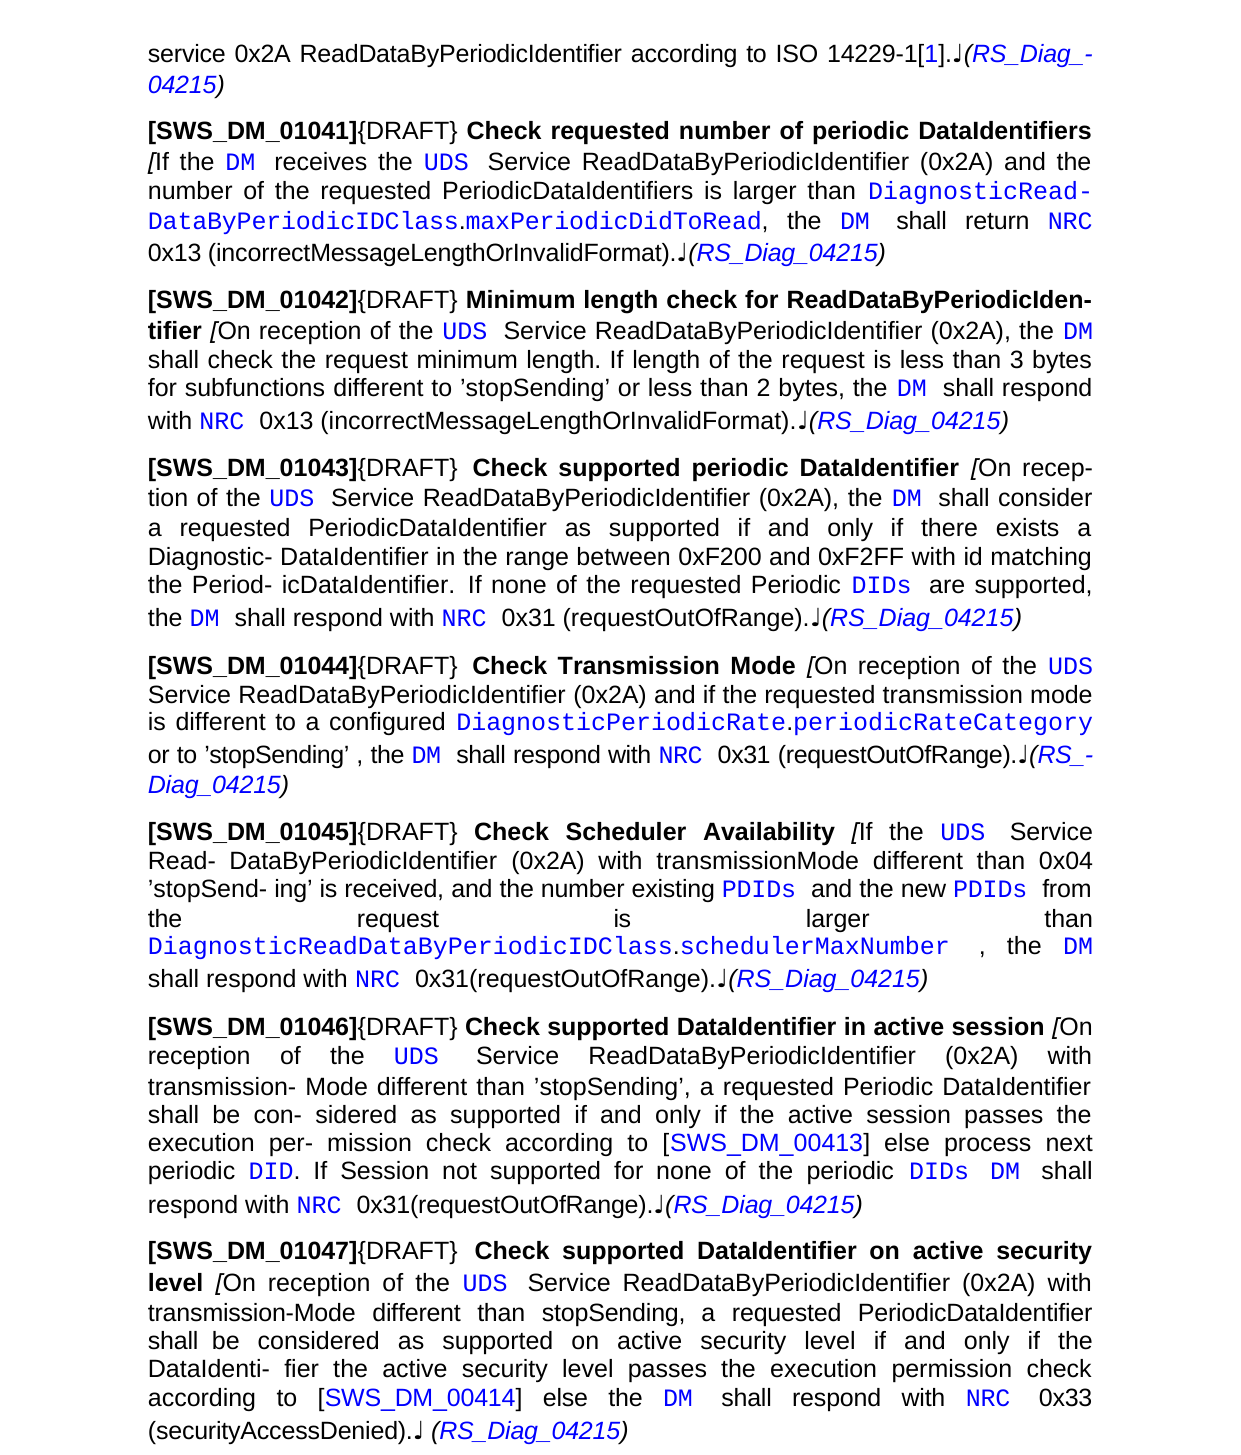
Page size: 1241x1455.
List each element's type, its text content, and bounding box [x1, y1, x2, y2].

text [SWS_DM_01046]{DRAFT} Check supported DataIdentifier in active session [On reception of the UDS Service ReadDataByPeriodicIdentifier (0x2A) with transmission- Mode different than ’stopSending’, a requested Periodic DataIdentifier shall be con- sidered as supported if and only if the active session passes the execution per- mission check according to [SWS_DM_00413] else process next periodic DID. If Session not supported for none of the periodic DIDs DM shall respond with NRC 0x31(requestOutOfRange).♩(RS_Diag_04215) [148, 1008, 1093, 1221]
text [SWS_DM_01042]{DRAFT} Minimum length check for ReadDataByPeriodicIden- tifier [On reception of the UDS Service ReadDataByPeriodicIdentifier (0x2A), the DM shall check the request minimum length. If length of the request is less than 3 bytes for subfunctions different to ’stopSending’ or less than 2 bytes, the DM shall respond with NRC 0x13 (incorrectMessageLengthOrInvalidFormat).♩(RS_Diag_04215) [148, 286, 1093, 437]
text [SWS_DM_01045]{DRAFT} Check Scheduler Availability [If the UDS Service Read- DataByPeriodicIdentifier (0x2A) with transmissionMode different than 0x04 ’stopSend- ing’ is received, and the number existing PDIDs and the new PDIDs from the request is larger than DiagnosticReadDataByPeriodicIDClass.schedulerMaxNumber , the DM shall respond with NRC 0x31(requestOutOfRange).♩(RS_Diag_04215) [148, 814, 1093, 995]
text [SWS_DM_01047]{DRAFT} Check supported DataIdentifier on active security level [On reception of the UDS Service ReadDataByPeriodicIdentifier (0x2A) with transmission-Mode different than stopSending, a requested PeriodicDataIdentifier shall be considered as supported on active security level if and only if the DataIdenti- fier the active security level passes the execution permission check according to [SWS_DM_00414] else the DM shall respond with NRC 0x33 (securityAccessDenied).♩ (RS_Diag_04215) [148, 1237, 1093, 1447]
text [SWS_DM_01044]{DRAFT} Check Transmission Mode [On reception of the UDS Service ReadDataByPeriodicIdentifier (0x2A) and if the requested transmission mode is different to a configured DiagnosticPeriodicRate.periodicRateCategory or to ’stopSending’ , the DM shall respond with NRC 0x31 (requestOutOfRange).♩(RS_- Diag_04215) [148, 648, 1093, 799]
text service 0x2A ReadDataByPeriodicIdentifier according to ISO 14229-1[1].♩(RS_Diag_- 04215) [148, 36, 1093, 99]
text [SWS_DM_01043]{DRAFT} Check supported periodic DataIdentifier [On recep- tion of the UDS Service ReadDataByPeriodicIdentifier (0x2A), the DM shall consider a requested PeriodicDataIdentifier as supported if and only if there exists a Diagnostic- DataIdentifier in the range between 0xF200 and 0xF2FF with id matching the Period- icDataIdentifier. If none of the requested Periodic DIDs are supported, the DM shall respond with NRC 0x31 (requestOutOfRange).♩(RS_Diag_04215) [148, 450, 1093, 634]
text [SWS_DM_01041]{DRAFT} Check requested number of periodic DataIdentifiers [If the DM receives the UDS Service ReadDataByPeriodicIdentifier (0x2A) and the number of the requested PeriodicDataIdentifiers is larger than DiagnosticRead- DataByPeriodicIDClass.maxPeriodicDidToRead, the DM shall return NRC 0x13 (incorrectMessageLengthOrInvalidFormat).♩(RS_Diag_04215) [148, 118, 1093, 269]
